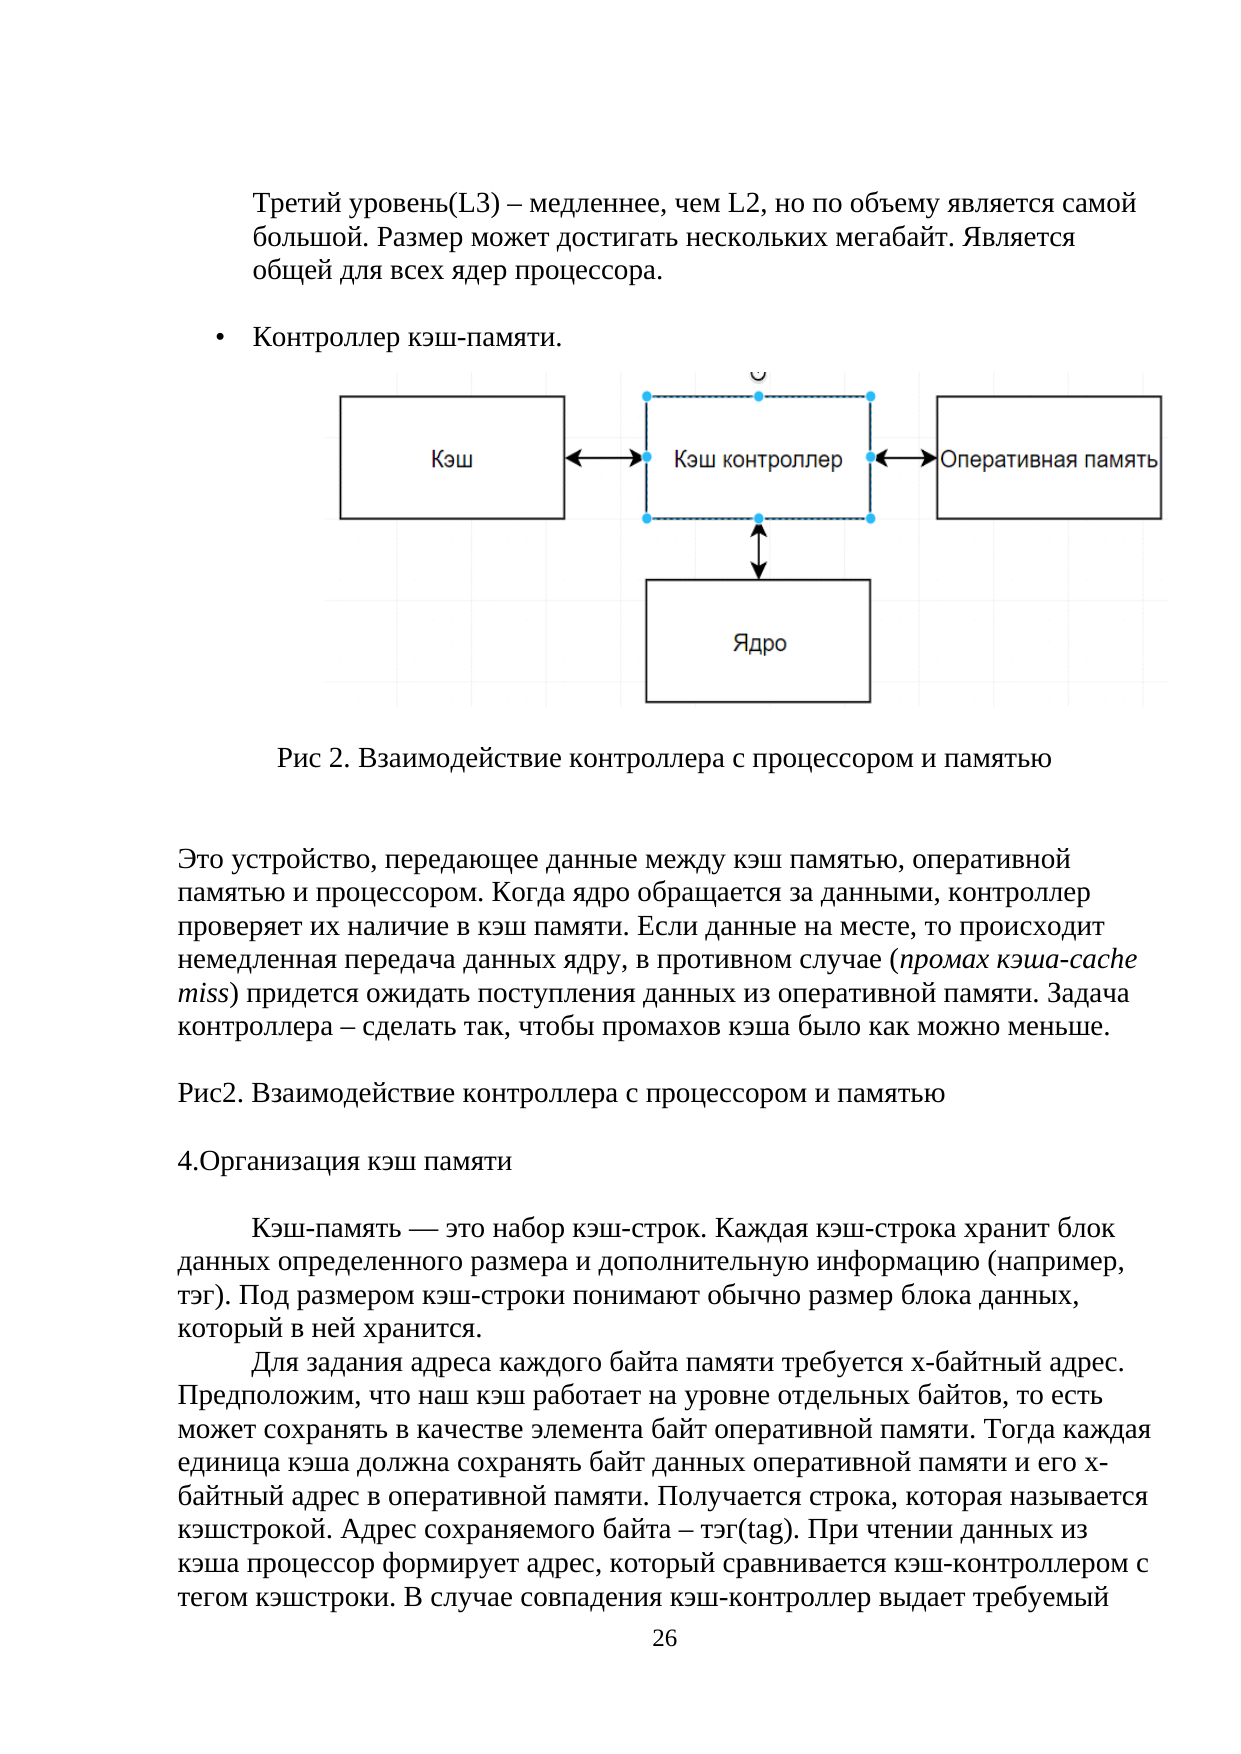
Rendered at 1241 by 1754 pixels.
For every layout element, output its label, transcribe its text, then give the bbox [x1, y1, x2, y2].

text Рис 2. Взаимодействие контроллера с процессором и памятью [177, 740, 1152, 774]
text Рис2. Взаимодействие контроллера с процессором и памятью [177, 1076, 1152, 1109]
text 4.Организация кэш памяти [177, 1143, 1152, 1176]
text Третий уровень(L3) – медленнее, чем L2, но по объему является самой большой. Размер может достигать нескольких мегабайт. Является общей для всех ядер процессора. [252, 185, 1152, 286]
list Контроллер кэш-памяти. [215, 319, 1152, 353]
text Кэш-память — это набор кэш-строк. Каждая кэш-строка хранит блок данных определенного размера и дополнительную информацию (например, тэг). Под размером кэш-строки понимают обычно размер блока данных, который в ней хранится. [177, 1210, 1152, 1344]
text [177, 1344, 1152, 1612]
picture [324, 372, 1168, 707]
text Это устройство, передающее данные между кэш памятью, оперативной памятью и процессором. Когда ядро обращается за данными, контроллер проверяет их наличие в кэш памяти. Если данные на месте, то происходит немедленная передача данных ядру, в противном случае (промах кэша-cache miss) придется ожидать поступления данных из оперативной памяти. Задача контроллера – сделать так, чтобы промахов кэша было как можно меньше. [177, 841, 1152, 1042]
